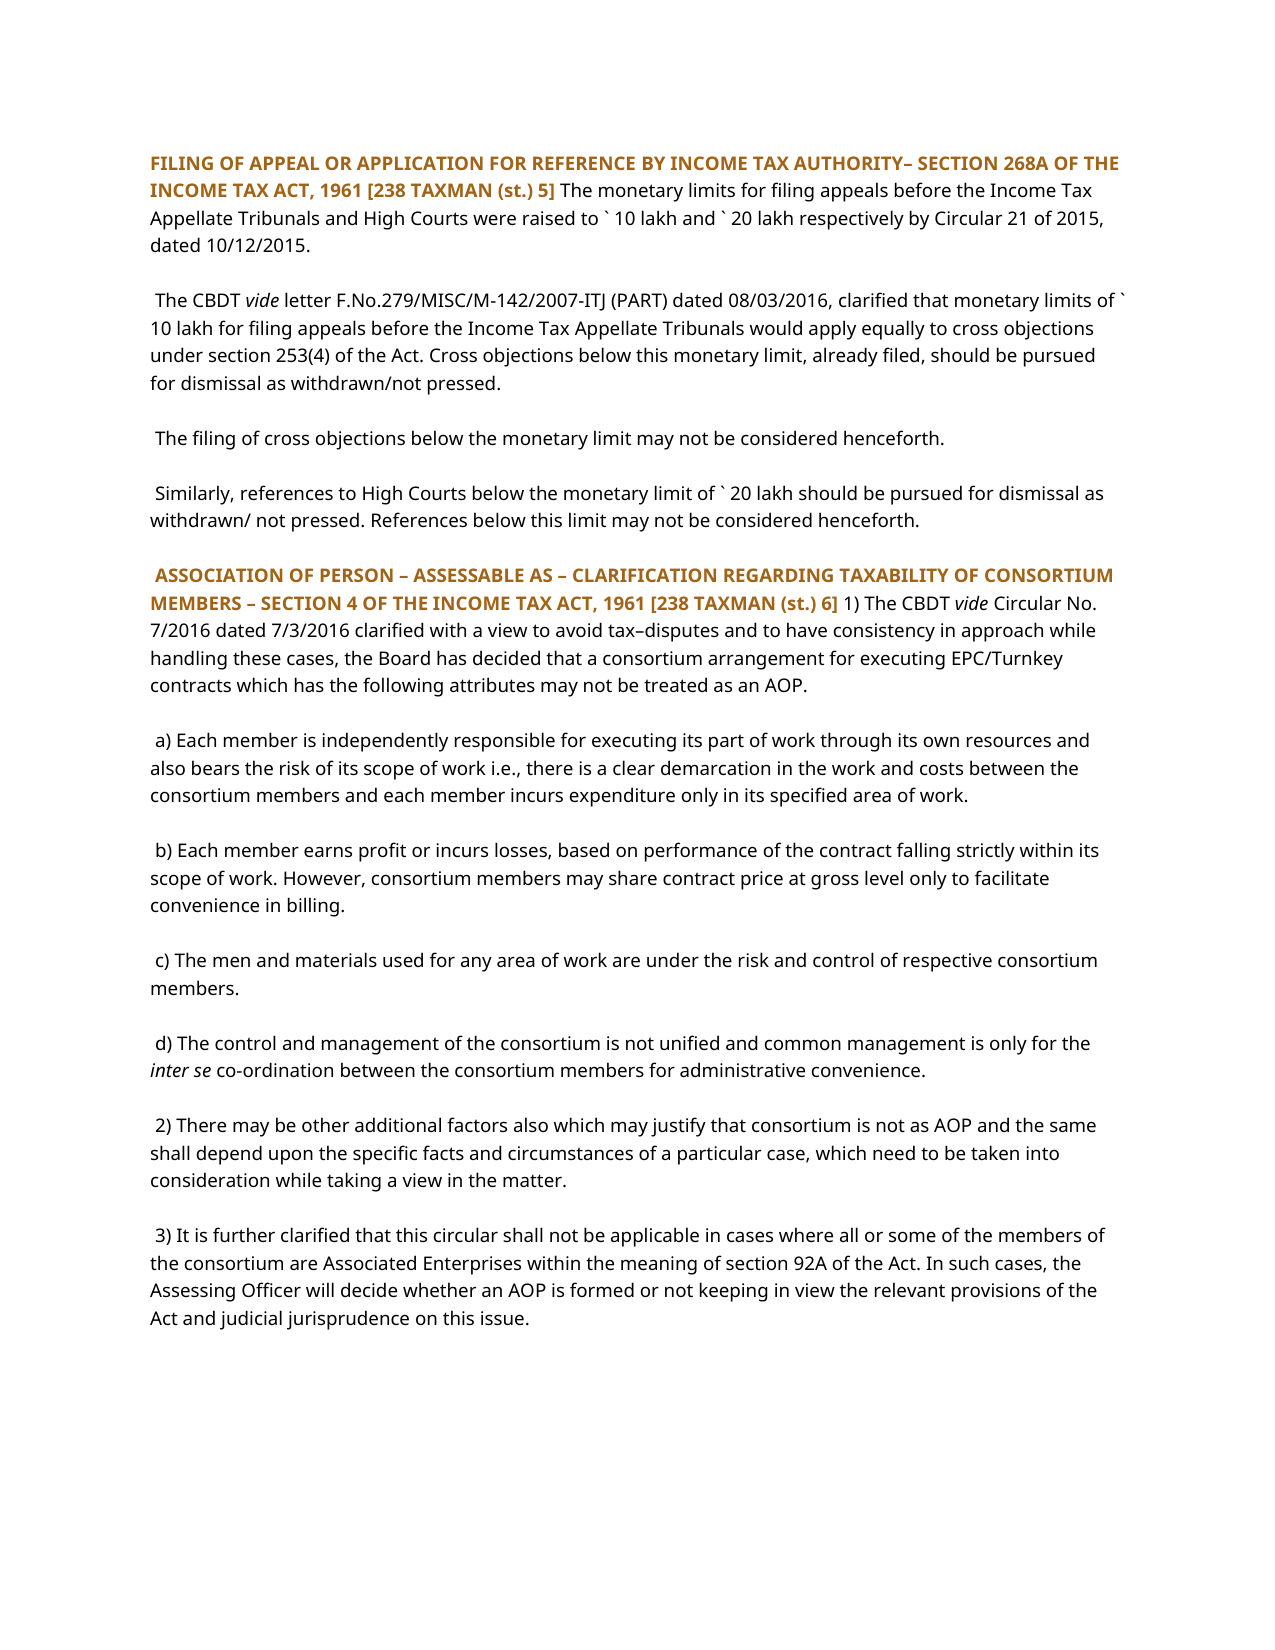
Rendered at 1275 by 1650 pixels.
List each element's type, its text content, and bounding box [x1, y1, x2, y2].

text FILING OF APPEAL OR APPLICATION FOR REFERENCE BY INCOME TAX AUTHORITY– SECTION 268A OF THE INCOME TAX ACT, 1961 [238 TAXMAN (st.) 5] The monetary limits for filing appeals before the Income Tax Appellate Tribunals and High Courts were raised to ` 10 lakh and ` 20 lakh respectively by Circular 21 of 2015, dated 10/12/2015. The CBDT vide letter F.No.279/MISC/M-142/2007-ITJ (PART) dated 08/03/2016, clarified that monetary limits of ` 10 lakh for filing appeals before the Income Tax Appellate Tribunals would apply equally to cross objections under section 253(4) of the Act. Cross objections below this monetary limit, already filed, should be pursued for dismissal as withdrawn/not pressed. The filing of cross objections below the monetary limit may not be considered henceforth. Similarly, references to High Courts below the monetary limit of ` 20 lakh should be pursued for dismissal as withdrawn/ not pressed. References below this limit may not be considered henceforth. ASSOCIATION OF PERSON – ASSESSABLE AS – CLARIFICATION REGARDING TAXABILITY OF CONSORTIUM MEMBERS – SECTION 4 OF THE INCOME TAX ACT, 1961 [238 TAXMAN (st.) 6] 1) The CBDT vide Circular No. 7/2016 dated 7/3/2016 clarified with a view to avoid tax–disputes and to have consistency in approach while handling these cases, the Board has decided that a consortium arrangement for executing EPC/Turnkey contracts which has the following attributes may not be treated as an AOP. a) Each member is independently responsible for executing its part of work through its own resources and also bears the risk of its scope of work i.e., there is a clear demarcation in the work and costs between the consortium members and each member incurs expenditure only in its specified area of work. b) Each member earns profit or incurs losses, based on performance of the contract falling strictly within its scope of work. However, consortium members may share contract price at gross level only to facilitate convenience in billing. c) The men and materials used for any area of work are under the risk and control of respective consortium members. d) The control and management of the consortium is not unified and common management is only for the inter se co-ordination between the consortium members for administrative convenience. 2) There may be other additional factors also which may justify that consortium is not as AOP and the same shall depend upon the specific facts and circumstances of a particular case, which need to be taken into consideration while taking a view in the matter. 3) It is further clarified that this circular shall not be applicable in cases where all or some of the members of the consortium are Associated Enterprises within the meaning of section 92A of the Act. In such cases, the Assessing Officer will decide whether an AOP is formed or not keeping in view the relevant provisions of the Act and judicial jurisprudence on this issue. [150, 150, 1125, 1331]
